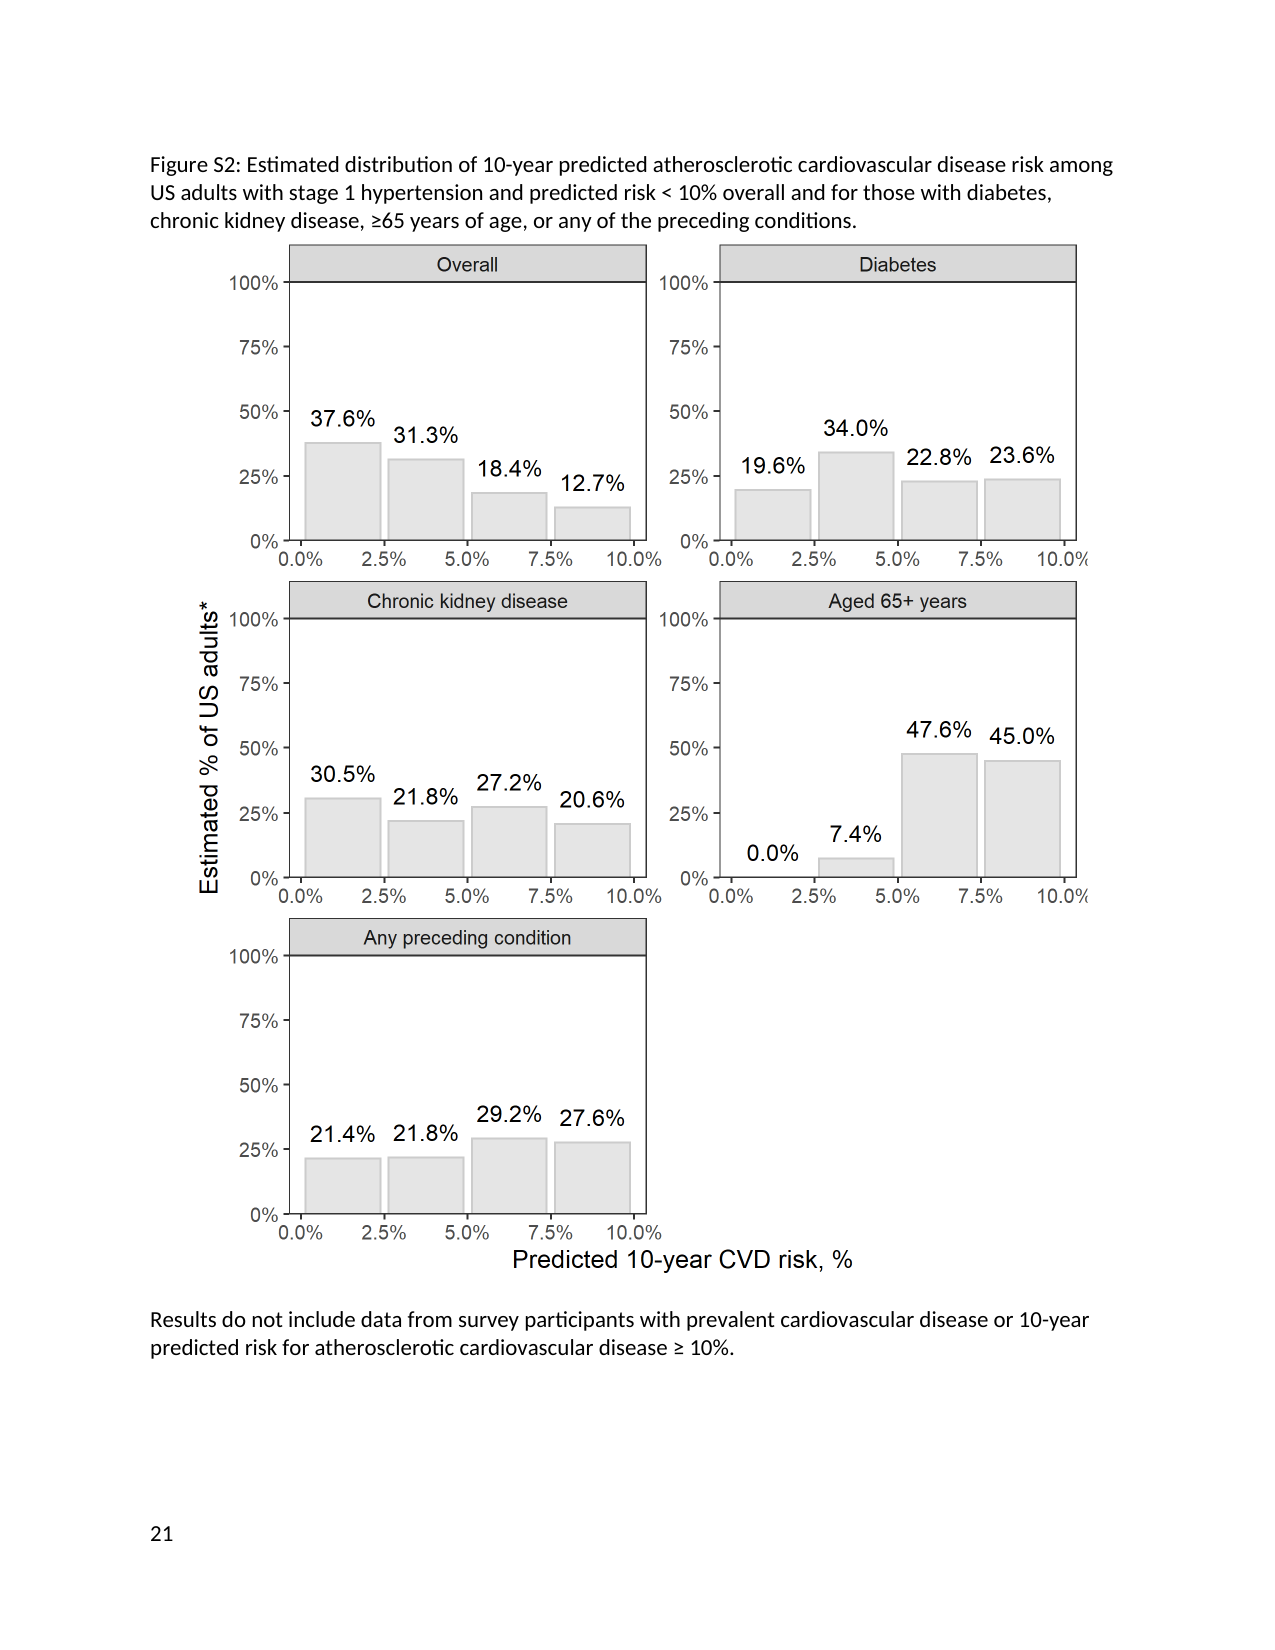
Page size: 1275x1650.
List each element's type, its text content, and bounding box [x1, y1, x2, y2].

text Results do not include data from survey participants with prevalent cardiovascular disease or 10-year predicted risk for atherosclerotic cardiovascular disease ≥ 10%. [150, 1305, 1125, 1361]
picture [187, 234, 1088, 1284]
text Figure S2: Estimated distribution of 10-year predicted atherosclerotic cardiovascular disease risk among US adults with stage 1 hypertension and predicted risk < 10% overall and for those with diabetes, chronic kidney disease, ≥65 years of age, or any of the preceding conditions. [150, 150, 1125, 234]
